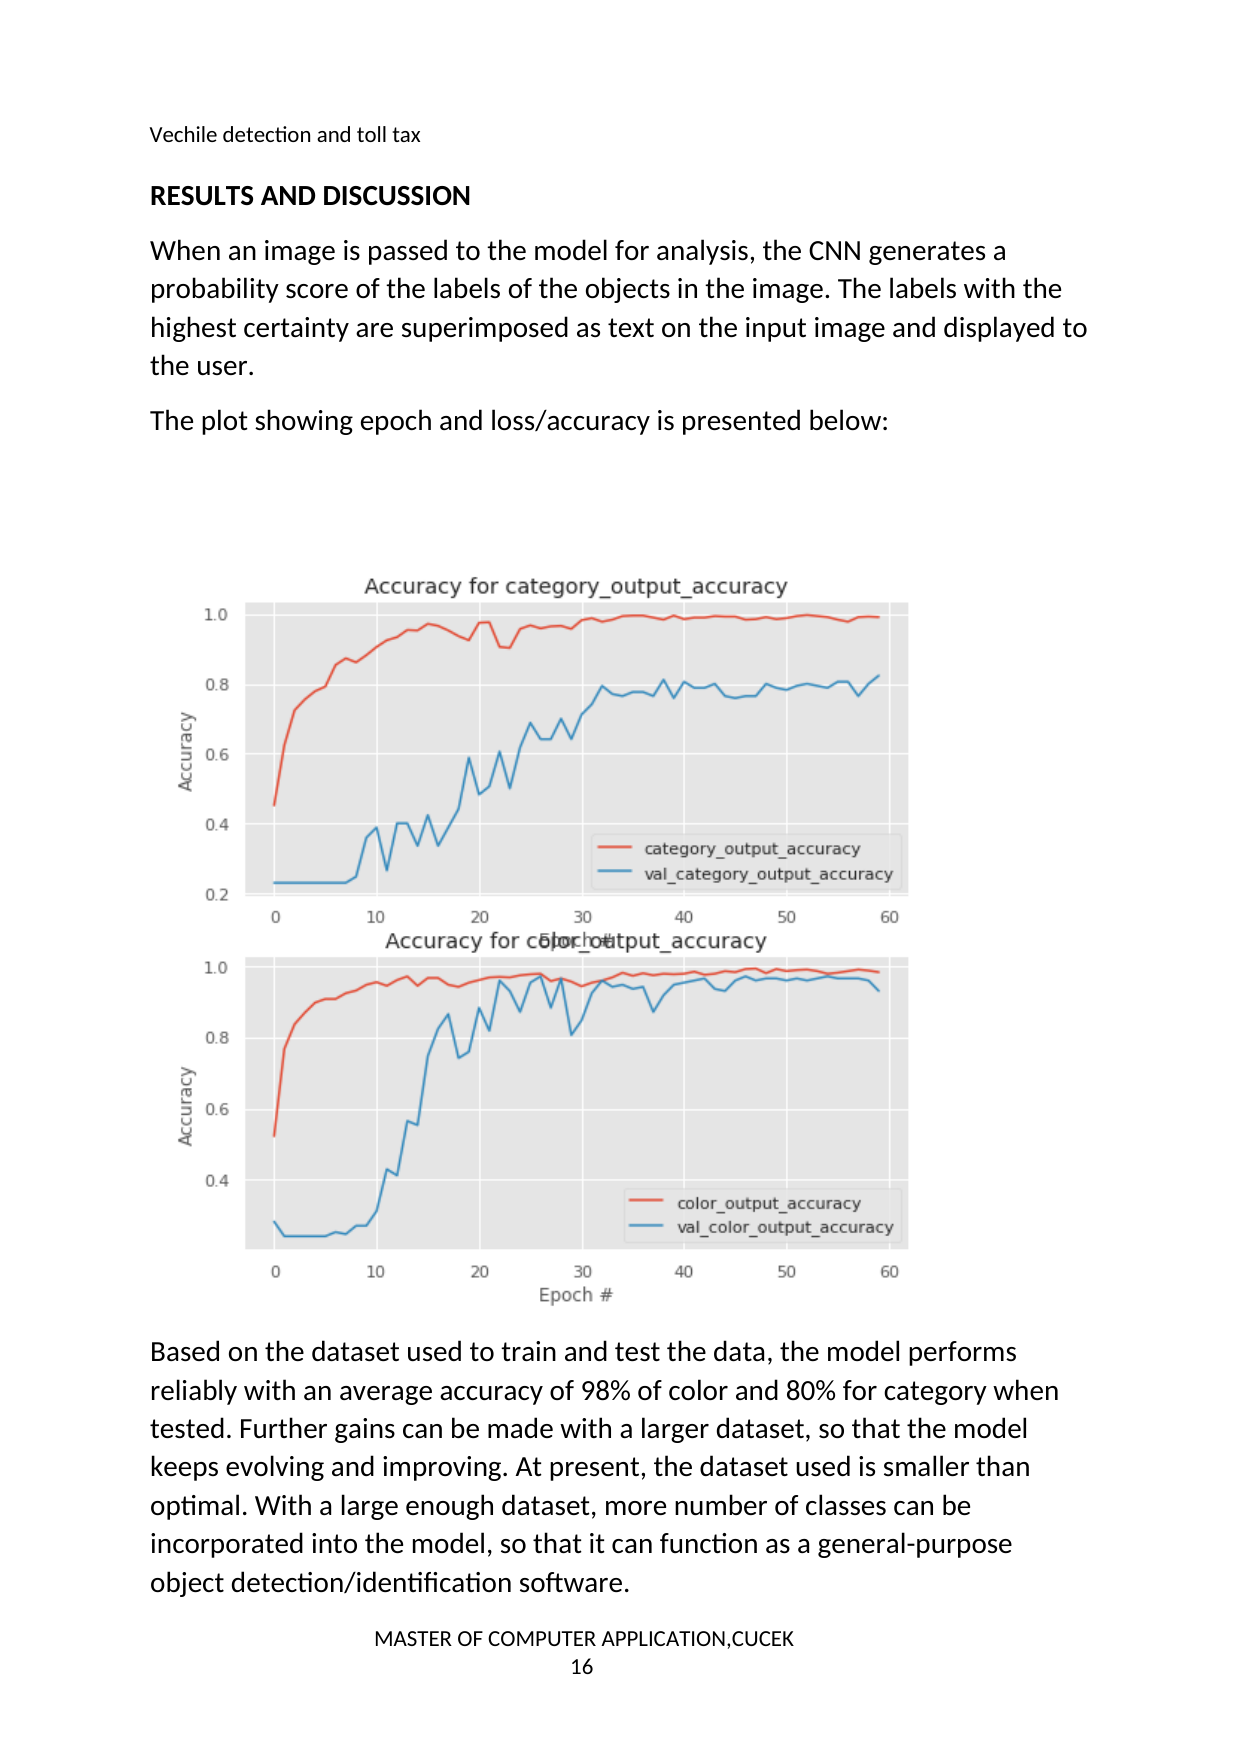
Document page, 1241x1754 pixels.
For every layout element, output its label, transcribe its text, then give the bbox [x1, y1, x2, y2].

text The plot showing epoch and loss/accuracy is presented below: [150, 402, 1090, 438]
text Based on the dataset used to train and test the data, the model performs reliably with an average accuracy of 98% of color and 80% for category when tested. Further gains can be made with a larger dataset, so that the model keeps evolving and improving. At present, the dataset used is smaller than optimal. With a large enough dataset, more number of classes can be incorporated into the model, so that it can function as a general-purpose object detection/identification software. [150, 1333, 1090, 1599]
text RESULTS AND DISCUSSION [150, 177, 1090, 212]
text When an image is passed to the model for analysis, the CNN generates a probability score of the labels of the objects in the image. The labels with the highest certainty are superimposed as text on the input image and displayed to the user. [150, 232, 1090, 383]
